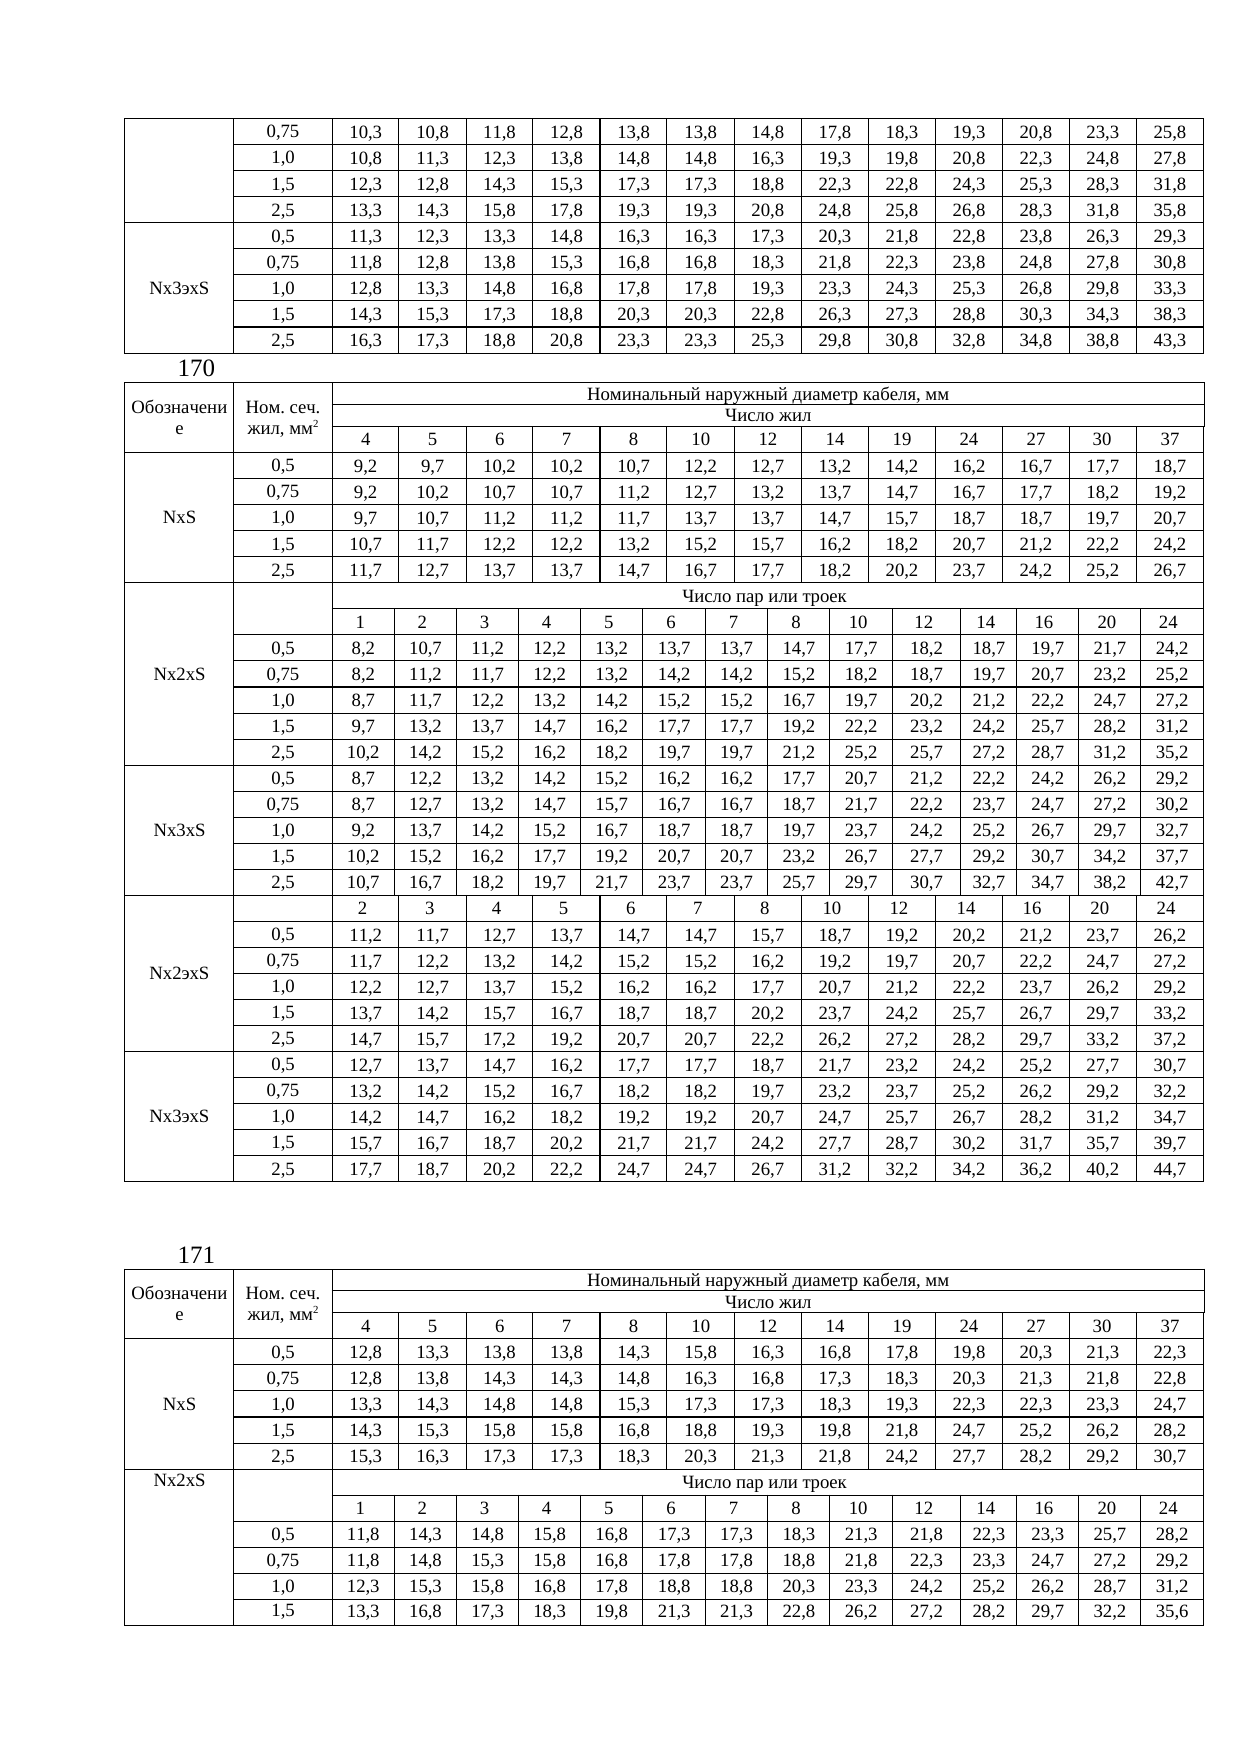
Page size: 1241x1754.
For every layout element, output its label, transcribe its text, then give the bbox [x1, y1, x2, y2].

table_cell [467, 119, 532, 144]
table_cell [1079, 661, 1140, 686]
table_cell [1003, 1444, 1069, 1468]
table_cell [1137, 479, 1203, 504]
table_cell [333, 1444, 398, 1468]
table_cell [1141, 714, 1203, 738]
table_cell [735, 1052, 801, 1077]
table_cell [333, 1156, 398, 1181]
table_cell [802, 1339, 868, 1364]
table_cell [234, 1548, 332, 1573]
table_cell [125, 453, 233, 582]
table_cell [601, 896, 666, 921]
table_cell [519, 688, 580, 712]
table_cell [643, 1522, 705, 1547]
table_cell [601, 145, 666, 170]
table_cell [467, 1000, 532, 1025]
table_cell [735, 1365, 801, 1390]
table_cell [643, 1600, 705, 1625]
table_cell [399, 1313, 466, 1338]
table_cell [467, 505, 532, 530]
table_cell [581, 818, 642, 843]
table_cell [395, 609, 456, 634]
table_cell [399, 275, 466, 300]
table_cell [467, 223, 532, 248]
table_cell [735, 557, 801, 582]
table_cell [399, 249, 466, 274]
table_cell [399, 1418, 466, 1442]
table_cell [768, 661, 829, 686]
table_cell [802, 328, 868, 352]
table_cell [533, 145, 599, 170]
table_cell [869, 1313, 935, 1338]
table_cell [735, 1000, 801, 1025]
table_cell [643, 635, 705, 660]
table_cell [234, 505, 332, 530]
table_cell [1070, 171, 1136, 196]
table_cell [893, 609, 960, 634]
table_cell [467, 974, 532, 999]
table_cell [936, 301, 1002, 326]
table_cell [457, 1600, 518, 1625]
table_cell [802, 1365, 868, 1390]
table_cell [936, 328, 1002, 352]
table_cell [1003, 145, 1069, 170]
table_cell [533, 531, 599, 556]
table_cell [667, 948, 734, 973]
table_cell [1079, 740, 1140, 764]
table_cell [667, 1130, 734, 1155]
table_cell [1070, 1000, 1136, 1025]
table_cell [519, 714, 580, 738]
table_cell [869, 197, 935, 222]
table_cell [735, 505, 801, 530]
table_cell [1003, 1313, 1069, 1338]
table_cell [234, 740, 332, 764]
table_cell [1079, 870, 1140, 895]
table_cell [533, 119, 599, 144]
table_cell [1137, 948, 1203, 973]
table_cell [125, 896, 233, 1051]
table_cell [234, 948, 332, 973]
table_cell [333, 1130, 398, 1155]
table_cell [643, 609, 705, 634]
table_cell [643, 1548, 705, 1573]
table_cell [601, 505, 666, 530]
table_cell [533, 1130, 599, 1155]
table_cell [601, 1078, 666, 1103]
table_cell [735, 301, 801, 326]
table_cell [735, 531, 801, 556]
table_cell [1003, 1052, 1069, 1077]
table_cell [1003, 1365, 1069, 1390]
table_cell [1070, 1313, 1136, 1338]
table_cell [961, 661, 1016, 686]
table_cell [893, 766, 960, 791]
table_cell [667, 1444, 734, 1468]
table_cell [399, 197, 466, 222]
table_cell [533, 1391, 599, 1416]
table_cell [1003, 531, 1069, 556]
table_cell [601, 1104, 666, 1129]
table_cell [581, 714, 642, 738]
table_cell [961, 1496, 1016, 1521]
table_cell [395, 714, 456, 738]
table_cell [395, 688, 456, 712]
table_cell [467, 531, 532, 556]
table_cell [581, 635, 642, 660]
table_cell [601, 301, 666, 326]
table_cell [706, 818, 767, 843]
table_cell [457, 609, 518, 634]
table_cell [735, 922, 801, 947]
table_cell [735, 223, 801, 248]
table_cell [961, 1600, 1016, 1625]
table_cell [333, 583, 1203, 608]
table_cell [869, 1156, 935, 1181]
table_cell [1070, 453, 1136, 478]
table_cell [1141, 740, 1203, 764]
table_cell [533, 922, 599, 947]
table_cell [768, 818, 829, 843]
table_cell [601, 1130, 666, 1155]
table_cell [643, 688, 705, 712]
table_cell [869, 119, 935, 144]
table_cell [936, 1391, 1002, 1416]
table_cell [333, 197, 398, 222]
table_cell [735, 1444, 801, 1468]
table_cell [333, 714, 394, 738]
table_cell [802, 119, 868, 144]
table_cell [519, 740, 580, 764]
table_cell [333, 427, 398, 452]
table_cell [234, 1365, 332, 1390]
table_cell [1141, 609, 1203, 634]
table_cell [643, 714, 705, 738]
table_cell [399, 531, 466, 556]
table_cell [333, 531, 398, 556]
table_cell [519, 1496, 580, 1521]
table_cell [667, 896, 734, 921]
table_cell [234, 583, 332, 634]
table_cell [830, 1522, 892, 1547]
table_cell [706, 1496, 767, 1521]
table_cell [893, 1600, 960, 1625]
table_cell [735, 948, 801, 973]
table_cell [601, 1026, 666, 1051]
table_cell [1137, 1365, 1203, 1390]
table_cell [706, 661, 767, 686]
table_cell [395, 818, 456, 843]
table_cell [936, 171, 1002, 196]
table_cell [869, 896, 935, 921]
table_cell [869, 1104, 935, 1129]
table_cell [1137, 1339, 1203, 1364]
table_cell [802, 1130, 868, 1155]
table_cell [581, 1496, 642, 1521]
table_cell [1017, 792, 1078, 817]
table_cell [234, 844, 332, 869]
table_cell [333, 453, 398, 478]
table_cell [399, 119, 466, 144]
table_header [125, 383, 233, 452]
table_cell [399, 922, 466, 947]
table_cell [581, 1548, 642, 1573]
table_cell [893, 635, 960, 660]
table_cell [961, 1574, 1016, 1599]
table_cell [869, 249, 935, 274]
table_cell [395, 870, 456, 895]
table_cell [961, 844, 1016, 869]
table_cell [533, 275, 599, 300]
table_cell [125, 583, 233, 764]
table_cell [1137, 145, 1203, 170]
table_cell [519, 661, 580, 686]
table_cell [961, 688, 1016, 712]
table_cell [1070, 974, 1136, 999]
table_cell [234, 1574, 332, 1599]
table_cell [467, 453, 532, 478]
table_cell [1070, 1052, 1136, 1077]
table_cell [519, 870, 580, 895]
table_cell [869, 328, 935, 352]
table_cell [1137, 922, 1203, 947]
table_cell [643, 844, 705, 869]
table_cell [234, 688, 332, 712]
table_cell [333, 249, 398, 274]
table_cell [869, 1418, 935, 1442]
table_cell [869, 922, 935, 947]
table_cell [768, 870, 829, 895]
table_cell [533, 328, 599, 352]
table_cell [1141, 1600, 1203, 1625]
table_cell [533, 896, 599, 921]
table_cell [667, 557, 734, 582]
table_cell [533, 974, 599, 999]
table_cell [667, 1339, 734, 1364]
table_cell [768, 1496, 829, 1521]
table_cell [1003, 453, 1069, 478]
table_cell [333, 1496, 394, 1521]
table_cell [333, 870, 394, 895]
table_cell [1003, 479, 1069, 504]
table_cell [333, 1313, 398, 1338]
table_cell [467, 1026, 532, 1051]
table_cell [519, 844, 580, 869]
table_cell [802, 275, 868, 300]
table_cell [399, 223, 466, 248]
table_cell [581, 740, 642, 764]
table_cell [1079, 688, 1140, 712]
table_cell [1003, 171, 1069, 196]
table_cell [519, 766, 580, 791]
text 170 [177, 354, 1152, 382]
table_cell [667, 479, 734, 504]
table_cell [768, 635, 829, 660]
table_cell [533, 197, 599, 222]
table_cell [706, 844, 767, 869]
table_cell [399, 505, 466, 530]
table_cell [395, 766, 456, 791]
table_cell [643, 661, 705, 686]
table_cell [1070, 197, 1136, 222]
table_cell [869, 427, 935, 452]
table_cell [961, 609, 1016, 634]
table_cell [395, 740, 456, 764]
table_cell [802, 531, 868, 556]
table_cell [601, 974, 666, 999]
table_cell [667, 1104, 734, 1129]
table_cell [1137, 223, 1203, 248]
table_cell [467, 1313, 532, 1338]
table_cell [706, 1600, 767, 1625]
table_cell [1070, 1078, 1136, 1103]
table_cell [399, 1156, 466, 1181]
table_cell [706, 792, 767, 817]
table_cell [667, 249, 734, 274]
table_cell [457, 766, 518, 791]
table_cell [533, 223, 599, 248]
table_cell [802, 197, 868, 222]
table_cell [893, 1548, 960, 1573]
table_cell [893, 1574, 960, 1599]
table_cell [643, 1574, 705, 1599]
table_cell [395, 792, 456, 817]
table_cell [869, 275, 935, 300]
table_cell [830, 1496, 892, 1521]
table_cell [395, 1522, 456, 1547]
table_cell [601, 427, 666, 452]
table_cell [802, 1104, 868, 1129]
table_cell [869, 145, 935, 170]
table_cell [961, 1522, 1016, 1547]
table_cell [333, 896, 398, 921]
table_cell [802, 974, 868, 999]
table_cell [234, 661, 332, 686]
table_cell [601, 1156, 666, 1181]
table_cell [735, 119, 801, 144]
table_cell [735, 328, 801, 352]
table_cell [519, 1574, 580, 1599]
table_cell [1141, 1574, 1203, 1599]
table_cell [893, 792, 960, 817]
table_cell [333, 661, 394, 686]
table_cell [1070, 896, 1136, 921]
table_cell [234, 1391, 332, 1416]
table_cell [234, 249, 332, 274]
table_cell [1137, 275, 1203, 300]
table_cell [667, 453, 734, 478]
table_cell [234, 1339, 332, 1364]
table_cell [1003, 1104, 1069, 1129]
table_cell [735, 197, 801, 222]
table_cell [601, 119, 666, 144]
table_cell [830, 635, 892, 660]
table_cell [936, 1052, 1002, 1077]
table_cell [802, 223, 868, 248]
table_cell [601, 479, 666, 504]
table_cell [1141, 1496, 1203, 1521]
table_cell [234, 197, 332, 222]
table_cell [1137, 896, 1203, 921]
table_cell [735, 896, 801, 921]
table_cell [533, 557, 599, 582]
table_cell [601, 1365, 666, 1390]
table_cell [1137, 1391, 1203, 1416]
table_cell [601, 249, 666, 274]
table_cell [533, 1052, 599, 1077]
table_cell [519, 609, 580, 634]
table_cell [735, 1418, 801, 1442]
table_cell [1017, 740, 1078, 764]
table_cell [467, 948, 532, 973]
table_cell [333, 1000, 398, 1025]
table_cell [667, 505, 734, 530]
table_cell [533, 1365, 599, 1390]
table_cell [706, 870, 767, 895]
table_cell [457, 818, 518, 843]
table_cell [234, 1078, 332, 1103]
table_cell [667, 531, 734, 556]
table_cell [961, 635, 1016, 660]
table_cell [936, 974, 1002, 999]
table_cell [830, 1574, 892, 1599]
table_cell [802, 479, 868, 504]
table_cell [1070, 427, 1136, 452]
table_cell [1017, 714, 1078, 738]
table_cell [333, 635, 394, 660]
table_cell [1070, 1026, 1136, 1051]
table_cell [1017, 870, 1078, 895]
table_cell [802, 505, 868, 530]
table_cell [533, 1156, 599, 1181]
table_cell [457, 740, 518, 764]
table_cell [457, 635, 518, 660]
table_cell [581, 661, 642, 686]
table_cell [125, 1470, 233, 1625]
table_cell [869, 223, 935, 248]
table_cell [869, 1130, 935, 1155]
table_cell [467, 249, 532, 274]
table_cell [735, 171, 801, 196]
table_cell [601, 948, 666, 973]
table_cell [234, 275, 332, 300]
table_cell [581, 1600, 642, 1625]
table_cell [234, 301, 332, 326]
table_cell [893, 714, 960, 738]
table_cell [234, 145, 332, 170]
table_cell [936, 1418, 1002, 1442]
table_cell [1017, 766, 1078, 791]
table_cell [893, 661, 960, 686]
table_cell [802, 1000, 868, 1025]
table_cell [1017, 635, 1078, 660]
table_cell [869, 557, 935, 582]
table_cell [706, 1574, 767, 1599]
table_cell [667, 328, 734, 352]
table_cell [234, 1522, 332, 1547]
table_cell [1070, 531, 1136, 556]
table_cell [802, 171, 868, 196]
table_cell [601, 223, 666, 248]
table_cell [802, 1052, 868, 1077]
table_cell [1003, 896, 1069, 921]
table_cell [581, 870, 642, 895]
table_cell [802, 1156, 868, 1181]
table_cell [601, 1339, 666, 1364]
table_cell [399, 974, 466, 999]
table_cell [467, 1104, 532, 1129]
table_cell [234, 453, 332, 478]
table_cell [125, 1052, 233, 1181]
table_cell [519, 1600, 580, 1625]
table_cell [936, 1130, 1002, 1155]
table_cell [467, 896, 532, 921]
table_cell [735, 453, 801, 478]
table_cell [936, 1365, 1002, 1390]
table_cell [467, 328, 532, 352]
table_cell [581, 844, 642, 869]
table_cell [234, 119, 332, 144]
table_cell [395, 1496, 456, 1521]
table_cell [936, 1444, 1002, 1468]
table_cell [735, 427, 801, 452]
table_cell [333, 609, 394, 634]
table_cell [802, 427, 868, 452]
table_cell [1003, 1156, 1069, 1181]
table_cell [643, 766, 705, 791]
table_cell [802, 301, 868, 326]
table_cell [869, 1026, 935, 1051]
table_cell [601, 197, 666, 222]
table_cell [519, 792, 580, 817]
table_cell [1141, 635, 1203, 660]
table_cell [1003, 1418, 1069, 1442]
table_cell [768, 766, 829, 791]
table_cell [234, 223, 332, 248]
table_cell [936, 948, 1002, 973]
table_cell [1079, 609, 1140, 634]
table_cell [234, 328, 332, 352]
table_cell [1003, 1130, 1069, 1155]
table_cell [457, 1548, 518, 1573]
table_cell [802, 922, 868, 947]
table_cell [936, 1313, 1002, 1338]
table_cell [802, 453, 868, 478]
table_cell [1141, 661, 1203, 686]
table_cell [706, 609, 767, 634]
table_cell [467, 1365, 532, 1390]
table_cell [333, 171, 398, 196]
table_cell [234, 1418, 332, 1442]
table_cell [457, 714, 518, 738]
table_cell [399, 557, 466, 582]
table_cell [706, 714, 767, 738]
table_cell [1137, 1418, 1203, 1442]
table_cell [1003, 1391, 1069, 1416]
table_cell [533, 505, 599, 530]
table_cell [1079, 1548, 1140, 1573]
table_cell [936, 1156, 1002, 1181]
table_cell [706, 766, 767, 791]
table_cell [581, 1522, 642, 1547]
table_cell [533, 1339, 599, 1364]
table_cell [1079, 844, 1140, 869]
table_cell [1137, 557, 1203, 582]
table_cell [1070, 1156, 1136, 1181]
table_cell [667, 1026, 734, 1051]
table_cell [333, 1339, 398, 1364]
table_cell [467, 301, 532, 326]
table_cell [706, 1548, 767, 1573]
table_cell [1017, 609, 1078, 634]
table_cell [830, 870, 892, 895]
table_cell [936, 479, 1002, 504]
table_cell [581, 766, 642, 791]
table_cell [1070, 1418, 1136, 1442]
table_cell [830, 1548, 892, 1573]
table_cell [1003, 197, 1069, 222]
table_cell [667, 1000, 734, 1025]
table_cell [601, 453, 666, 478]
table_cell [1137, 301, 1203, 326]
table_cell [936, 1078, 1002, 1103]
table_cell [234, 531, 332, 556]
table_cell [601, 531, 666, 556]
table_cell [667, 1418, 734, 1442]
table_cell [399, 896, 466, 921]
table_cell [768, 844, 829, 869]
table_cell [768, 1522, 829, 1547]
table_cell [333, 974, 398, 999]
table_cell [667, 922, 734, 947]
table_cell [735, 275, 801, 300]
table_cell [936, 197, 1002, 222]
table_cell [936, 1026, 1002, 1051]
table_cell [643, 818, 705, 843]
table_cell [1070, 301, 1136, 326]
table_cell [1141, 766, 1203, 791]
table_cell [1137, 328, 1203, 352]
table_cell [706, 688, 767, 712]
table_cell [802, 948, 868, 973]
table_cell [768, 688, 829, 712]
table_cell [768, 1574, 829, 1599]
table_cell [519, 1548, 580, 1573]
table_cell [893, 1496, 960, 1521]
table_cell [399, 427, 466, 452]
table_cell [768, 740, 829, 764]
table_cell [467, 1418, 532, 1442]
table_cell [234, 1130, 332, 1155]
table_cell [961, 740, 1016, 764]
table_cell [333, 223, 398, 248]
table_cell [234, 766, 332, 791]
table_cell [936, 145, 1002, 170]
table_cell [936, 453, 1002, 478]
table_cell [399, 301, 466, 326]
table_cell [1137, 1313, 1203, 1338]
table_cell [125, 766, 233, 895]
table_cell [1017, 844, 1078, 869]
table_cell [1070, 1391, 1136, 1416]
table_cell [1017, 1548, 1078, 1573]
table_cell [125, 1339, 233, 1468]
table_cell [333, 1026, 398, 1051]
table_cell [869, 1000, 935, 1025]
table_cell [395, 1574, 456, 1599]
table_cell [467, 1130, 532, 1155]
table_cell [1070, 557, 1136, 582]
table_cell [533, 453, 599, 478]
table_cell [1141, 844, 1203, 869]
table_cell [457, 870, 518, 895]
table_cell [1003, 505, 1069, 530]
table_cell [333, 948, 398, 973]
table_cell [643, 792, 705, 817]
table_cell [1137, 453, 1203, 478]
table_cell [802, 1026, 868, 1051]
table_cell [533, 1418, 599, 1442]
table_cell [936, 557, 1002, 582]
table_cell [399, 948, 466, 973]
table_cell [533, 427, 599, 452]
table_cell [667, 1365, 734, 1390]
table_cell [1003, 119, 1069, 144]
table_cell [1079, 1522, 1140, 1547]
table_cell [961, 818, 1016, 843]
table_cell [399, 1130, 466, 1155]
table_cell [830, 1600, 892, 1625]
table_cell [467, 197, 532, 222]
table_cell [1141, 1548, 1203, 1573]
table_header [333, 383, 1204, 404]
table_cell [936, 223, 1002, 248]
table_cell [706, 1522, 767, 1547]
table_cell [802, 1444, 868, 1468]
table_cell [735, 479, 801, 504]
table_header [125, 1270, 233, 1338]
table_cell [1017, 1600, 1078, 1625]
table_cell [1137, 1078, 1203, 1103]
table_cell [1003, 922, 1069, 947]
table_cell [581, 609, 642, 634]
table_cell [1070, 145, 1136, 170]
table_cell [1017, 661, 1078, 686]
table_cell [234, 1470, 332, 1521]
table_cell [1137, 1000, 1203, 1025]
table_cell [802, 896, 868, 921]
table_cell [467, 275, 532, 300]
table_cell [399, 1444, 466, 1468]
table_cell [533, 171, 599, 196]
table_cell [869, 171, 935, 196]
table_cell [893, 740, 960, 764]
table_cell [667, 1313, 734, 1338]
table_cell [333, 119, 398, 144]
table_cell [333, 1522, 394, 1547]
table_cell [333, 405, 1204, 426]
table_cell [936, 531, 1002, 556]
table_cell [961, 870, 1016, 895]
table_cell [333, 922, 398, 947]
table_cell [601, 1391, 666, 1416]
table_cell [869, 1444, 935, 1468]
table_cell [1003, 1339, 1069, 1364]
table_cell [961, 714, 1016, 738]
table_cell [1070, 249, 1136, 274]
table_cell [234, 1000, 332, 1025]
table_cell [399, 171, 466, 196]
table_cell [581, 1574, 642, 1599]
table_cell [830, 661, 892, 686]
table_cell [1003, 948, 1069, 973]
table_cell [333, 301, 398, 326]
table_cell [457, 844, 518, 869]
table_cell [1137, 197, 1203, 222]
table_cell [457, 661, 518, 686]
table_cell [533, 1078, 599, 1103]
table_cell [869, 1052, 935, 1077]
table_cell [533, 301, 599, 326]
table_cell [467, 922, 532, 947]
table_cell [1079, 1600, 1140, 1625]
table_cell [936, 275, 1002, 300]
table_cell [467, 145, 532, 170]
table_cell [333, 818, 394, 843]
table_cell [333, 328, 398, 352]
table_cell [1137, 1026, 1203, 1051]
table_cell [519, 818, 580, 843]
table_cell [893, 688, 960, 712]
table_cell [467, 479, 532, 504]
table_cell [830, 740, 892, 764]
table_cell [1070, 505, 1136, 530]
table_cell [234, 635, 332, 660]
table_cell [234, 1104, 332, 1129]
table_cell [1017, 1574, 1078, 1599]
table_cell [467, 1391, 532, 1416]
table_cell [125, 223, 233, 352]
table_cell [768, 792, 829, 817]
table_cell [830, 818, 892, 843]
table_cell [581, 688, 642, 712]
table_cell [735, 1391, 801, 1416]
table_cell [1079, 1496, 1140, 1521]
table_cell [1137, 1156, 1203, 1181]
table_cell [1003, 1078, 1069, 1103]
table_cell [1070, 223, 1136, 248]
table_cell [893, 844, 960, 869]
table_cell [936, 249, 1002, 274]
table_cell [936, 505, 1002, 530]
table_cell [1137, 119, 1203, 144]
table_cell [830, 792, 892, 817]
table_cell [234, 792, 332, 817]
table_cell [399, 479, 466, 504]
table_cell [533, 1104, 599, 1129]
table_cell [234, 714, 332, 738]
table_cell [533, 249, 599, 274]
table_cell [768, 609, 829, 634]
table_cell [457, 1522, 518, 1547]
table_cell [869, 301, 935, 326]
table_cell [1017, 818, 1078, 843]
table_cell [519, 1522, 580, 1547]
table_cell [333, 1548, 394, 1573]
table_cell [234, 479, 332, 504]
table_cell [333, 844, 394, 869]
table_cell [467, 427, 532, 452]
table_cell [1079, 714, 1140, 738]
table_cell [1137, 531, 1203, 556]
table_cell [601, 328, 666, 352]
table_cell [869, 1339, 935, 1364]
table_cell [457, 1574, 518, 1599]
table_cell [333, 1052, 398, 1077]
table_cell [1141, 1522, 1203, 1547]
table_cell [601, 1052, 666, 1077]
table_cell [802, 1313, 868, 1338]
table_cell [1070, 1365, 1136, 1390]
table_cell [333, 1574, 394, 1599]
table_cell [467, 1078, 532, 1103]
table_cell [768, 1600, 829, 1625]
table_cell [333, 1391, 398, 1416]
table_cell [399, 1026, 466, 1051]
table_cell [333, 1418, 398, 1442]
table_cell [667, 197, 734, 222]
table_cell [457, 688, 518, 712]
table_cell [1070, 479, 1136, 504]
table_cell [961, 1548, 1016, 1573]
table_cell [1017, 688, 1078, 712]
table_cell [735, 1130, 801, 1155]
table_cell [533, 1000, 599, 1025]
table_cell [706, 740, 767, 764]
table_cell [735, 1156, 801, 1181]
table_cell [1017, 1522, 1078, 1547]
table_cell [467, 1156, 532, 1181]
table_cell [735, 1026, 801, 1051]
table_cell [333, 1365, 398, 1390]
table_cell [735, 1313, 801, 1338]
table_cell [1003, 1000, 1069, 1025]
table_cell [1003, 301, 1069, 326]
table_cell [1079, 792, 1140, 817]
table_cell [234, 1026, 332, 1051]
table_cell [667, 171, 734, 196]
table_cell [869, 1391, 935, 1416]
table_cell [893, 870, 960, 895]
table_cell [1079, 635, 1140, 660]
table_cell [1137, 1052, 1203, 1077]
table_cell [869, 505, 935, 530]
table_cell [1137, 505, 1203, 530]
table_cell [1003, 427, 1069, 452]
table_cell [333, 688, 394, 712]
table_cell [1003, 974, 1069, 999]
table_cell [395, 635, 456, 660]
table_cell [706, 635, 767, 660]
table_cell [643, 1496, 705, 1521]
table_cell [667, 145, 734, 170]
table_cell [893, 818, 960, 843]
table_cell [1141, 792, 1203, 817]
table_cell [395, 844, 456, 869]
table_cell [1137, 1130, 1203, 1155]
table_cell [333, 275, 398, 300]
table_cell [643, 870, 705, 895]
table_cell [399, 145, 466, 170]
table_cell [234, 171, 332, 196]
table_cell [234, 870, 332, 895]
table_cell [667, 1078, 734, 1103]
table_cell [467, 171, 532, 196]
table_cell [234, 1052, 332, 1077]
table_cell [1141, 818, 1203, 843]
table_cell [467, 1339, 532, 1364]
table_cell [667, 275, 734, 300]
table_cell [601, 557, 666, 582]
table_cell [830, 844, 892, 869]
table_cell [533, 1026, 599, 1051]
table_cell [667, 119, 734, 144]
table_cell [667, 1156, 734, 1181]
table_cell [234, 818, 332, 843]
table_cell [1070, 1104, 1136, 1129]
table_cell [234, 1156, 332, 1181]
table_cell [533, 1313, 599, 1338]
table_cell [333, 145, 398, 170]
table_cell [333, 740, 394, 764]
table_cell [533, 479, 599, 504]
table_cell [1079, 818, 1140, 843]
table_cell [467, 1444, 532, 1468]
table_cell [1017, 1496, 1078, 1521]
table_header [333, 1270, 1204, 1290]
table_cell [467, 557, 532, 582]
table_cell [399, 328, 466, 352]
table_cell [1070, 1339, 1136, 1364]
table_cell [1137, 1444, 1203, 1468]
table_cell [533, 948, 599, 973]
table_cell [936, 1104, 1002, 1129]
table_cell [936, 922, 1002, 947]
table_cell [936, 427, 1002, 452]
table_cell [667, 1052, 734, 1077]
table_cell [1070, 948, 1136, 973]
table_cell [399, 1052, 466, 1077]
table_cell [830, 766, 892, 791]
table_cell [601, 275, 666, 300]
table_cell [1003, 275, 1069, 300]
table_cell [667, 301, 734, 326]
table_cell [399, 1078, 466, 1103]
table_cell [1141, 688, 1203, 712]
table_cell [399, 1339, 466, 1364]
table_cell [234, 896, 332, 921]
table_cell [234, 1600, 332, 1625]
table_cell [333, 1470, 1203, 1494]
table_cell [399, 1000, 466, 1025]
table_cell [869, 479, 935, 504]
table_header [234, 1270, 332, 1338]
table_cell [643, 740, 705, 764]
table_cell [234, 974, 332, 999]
text 171 [177, 1240, 1152, 1268]
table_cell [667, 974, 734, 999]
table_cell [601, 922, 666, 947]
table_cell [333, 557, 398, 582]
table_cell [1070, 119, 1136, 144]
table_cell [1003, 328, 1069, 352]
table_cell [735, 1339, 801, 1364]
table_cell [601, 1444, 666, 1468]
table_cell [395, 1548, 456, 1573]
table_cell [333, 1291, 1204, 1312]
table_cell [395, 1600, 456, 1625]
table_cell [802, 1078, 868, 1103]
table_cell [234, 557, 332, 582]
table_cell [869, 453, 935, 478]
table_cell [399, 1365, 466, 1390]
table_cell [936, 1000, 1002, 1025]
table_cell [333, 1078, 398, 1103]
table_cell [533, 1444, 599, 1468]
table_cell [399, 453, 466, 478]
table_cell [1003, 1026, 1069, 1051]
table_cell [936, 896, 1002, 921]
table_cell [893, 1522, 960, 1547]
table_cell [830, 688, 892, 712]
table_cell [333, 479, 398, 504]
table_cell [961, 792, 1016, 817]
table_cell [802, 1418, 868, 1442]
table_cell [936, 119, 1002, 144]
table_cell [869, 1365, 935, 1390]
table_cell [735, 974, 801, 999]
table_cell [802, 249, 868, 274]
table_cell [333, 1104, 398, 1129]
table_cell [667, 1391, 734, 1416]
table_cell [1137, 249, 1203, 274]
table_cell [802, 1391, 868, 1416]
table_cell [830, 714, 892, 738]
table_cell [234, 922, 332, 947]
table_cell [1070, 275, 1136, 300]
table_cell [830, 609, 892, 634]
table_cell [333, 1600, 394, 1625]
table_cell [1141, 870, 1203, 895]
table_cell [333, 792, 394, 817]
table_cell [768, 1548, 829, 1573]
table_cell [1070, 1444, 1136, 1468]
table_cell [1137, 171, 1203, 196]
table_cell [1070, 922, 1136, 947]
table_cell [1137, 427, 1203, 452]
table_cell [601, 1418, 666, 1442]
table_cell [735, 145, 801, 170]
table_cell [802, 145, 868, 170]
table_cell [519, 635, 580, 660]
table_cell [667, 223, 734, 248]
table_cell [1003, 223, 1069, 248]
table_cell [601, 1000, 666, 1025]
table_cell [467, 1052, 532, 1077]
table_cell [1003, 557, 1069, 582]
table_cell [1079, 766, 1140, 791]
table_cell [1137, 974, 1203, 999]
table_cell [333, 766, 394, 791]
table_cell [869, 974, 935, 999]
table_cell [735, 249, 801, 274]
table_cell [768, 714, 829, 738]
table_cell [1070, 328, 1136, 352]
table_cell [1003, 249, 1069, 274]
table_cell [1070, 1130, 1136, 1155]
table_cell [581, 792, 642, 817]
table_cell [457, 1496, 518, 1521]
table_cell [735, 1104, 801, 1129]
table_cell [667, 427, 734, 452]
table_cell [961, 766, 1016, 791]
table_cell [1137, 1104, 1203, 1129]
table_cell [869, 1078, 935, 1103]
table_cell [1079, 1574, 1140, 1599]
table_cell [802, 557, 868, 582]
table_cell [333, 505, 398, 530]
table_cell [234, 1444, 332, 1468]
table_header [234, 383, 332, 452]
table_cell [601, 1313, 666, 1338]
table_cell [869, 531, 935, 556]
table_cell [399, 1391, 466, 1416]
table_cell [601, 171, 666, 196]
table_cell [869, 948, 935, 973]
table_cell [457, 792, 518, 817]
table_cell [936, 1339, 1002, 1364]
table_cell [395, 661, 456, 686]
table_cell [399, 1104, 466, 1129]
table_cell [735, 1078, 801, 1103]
